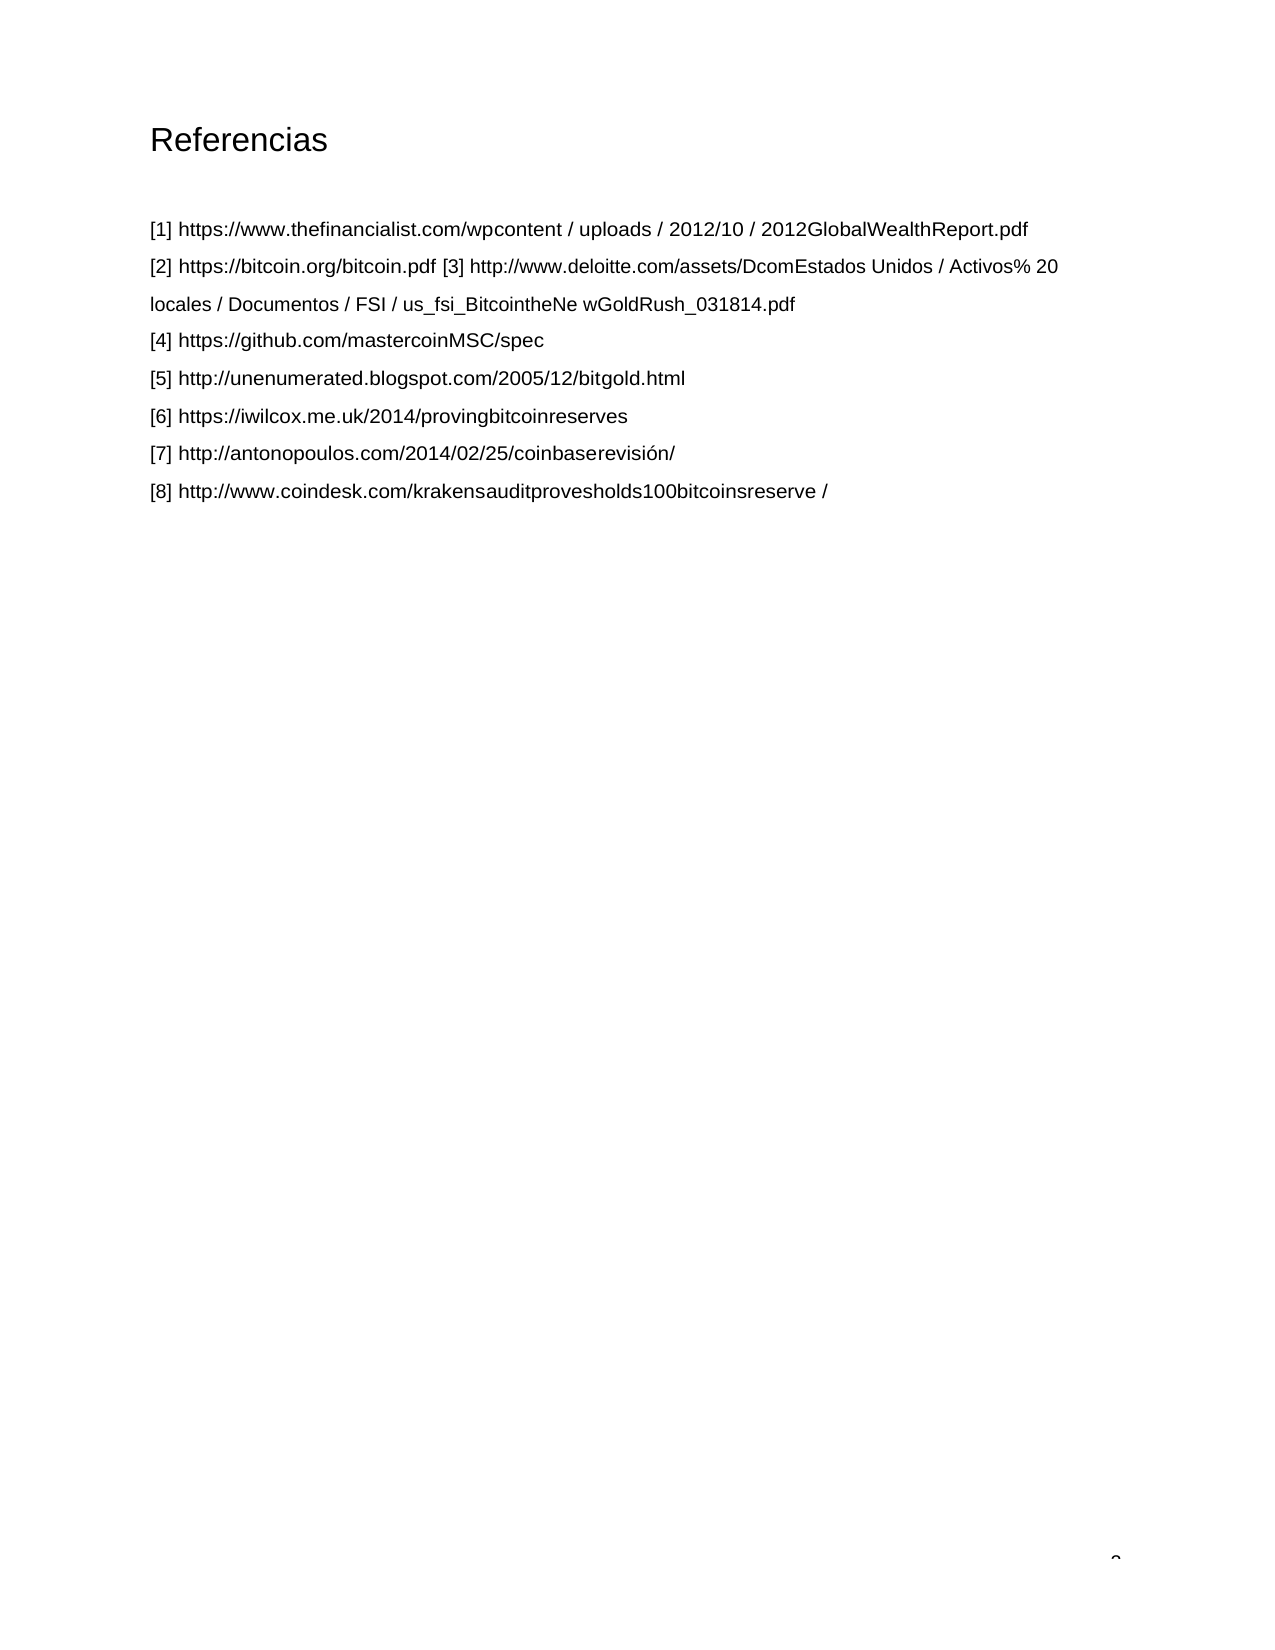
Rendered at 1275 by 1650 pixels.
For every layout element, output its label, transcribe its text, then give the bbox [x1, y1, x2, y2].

list https://www.thefinancialist.com/wpcontent / uploads / 2012/10 / 2012GlobalWealthReport.pdf [150, 217, 1135, 240]
list http://www.coindesk.com/krakensauditprovesholds100bitcoinsreserve / [150, 479, 1135, 502]
list https://iwilcox.me.uk/2014/provingbitcoinreserves [150, 404, 1135, 427]
list http://unenumerated.blogspot.com/2005/12/bitgold.html [150, 367, 1135, 390]
list https://github.com/mastercoinMSC/spec [150, 330, 1135, 352]
subtitle Referencias [150, 120, 1135, 159]
list https://bitcoin.org/bitcoin.pdf [3] http://www.deloitte.com/assets/DcomEstados Unidos / Activos% 20 locales / Documentos / FSI / us_fsi_BitcointheNe wGoldRush_031814.pdf [150, 255, 1116, 315]
list http://antonopoulos.com/2014/02/25/coinbaserevisión/ [150, 442, 1135, 465]
